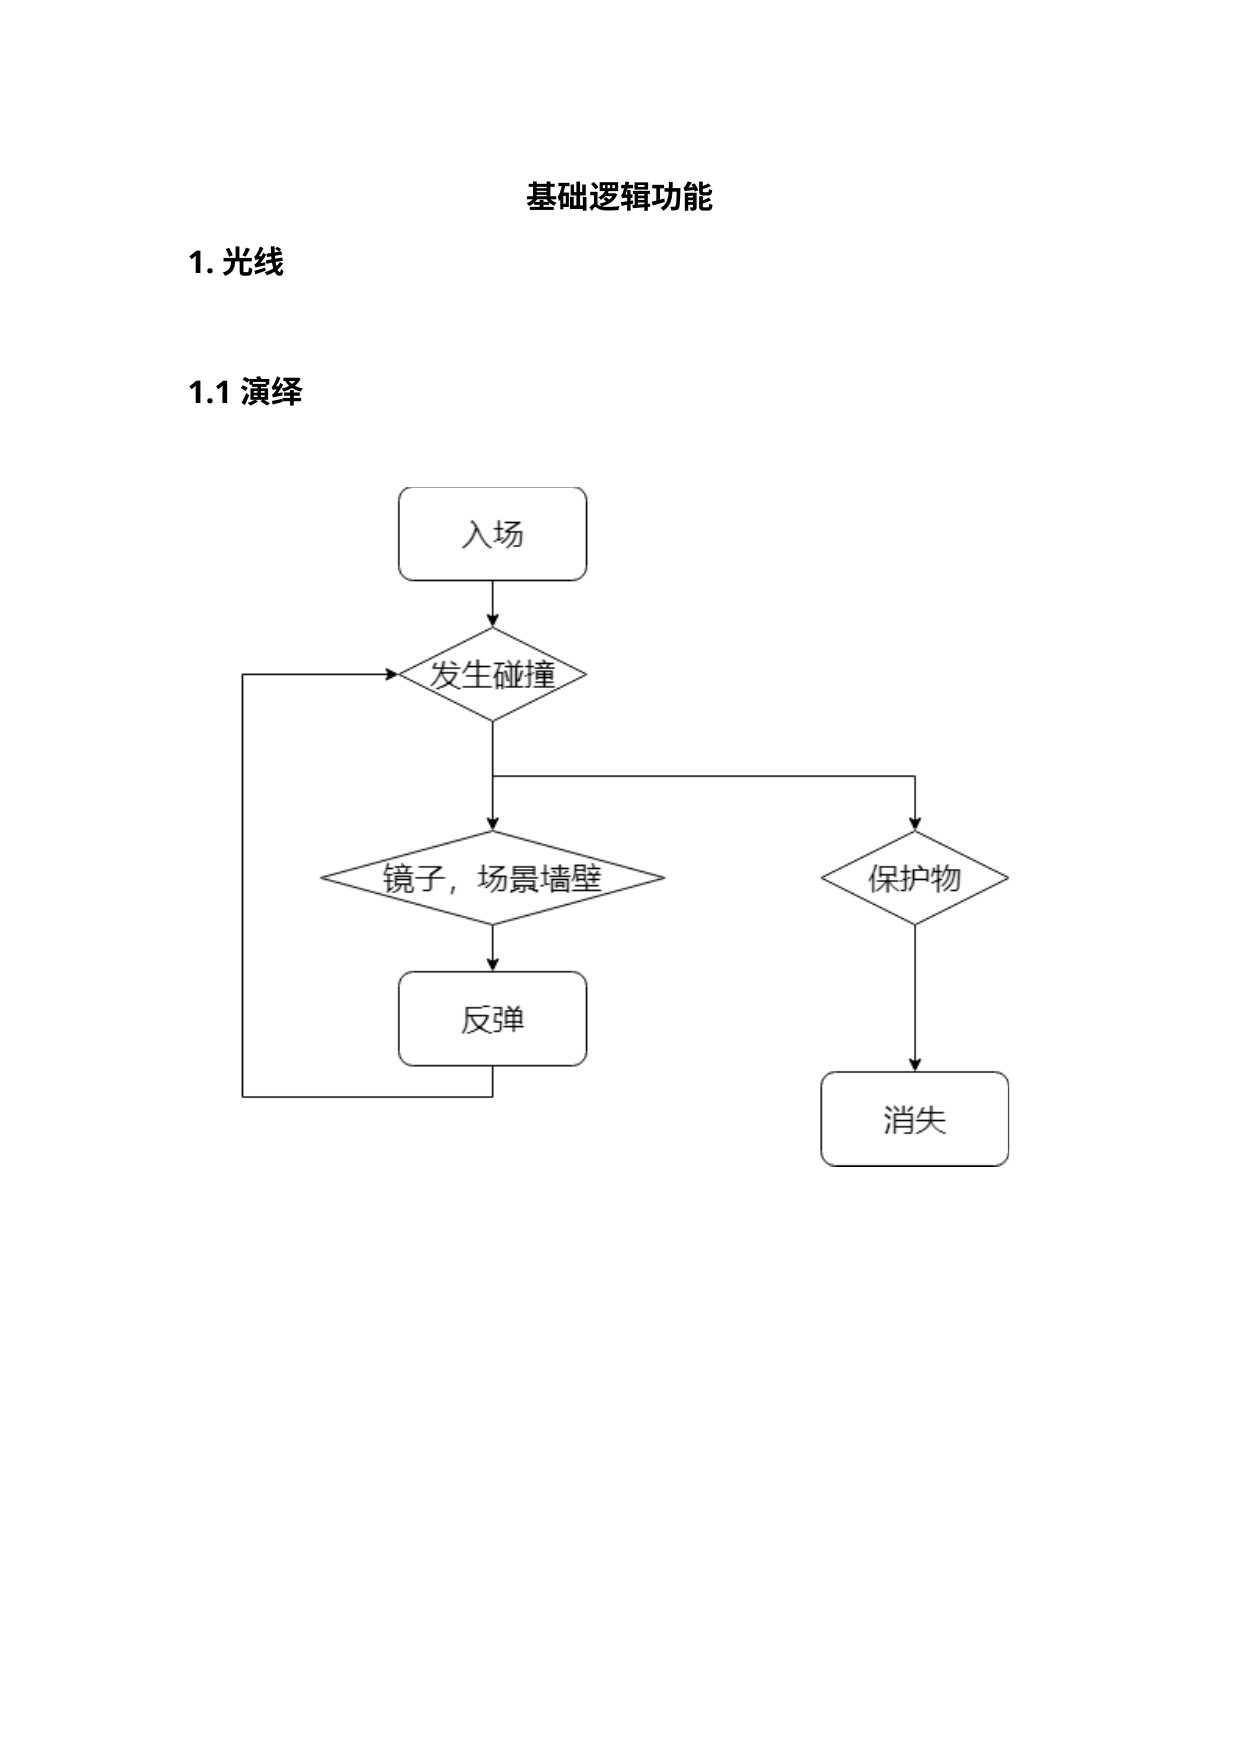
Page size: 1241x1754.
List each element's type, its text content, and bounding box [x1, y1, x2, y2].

text 1. 光线 [187, 227, 1053, 292]
text 1.1 演绎 [187, 357, 1053, 422]
picture [231, 487, 1010, 1167]
text 基础逻辑功能 [187, 162, 1053, 227]
